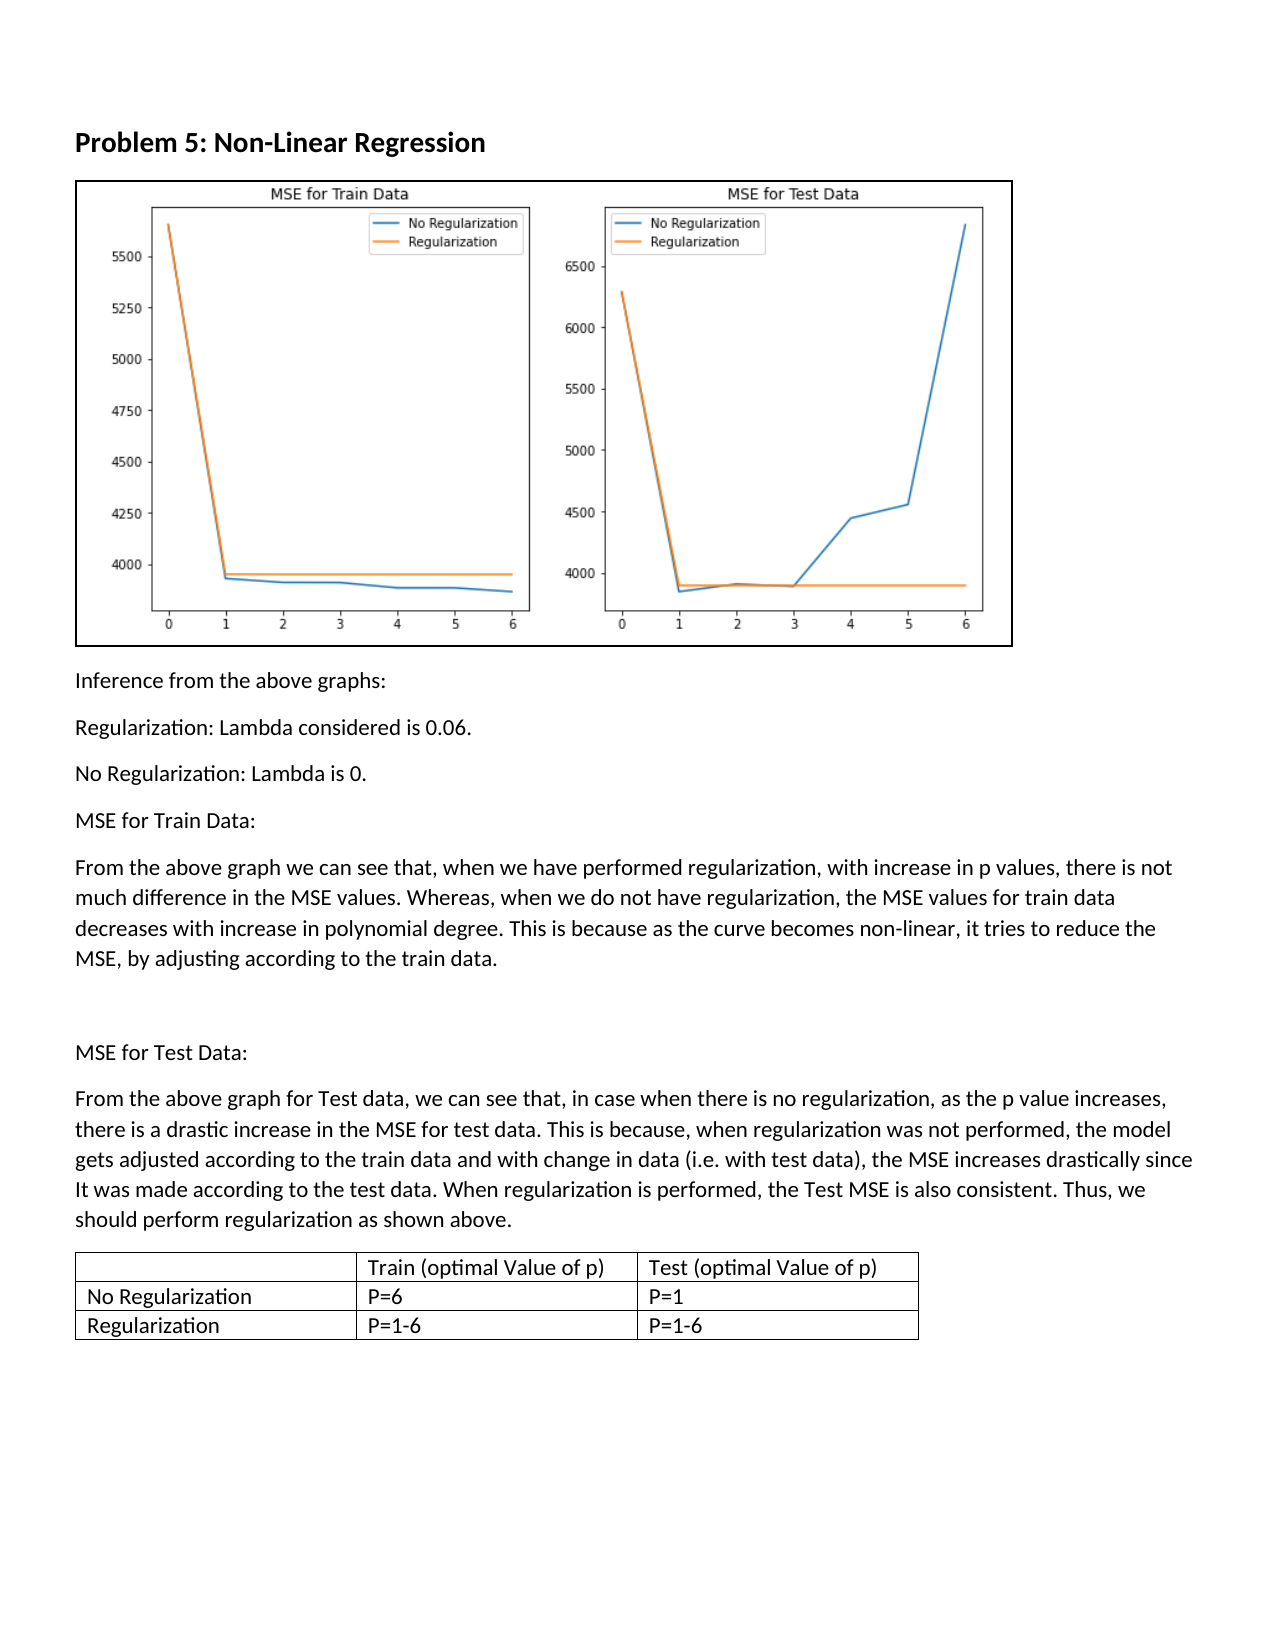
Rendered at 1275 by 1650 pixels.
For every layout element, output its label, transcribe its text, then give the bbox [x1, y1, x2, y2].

text From the above graph we can see that, when we have performed regularization, with increase in p values, there is not much difference in the MSE values. Whereas, when we do not have regularization, the MSE values for train data decreases with increase in polynomial degree. This is because as the curve becomes non-linear, it tries to reduce the MSE, by adjusting according to the train data. [75, 853, 1200, 972]
picture [77, 182, 1011, 645]
table_cell P=1-6 [638, 1311, 918, 1339]
table_header Train (optimal Value of p) [357, 1253, 637, 1281]
table_cell No Regularization [76, 1282, 356, 1310]
table_cell Regularization [76, 1311, 356, 1339]
text MSE for Train Data: [75, 806, 1200, 834]
table_header [76, 1253, 356, 1281]
text Problem 5: Non-Linear Regression [75, 124, 1200, 160]
table_header Test (optimal Value of p) [638, 1253, 918, 1281]
table_cell P=1 [638, 1282, 918, 1310]
text MSE for Test Data: [75, 1038, 1200, 1066]
table_cell P=1-6 [357, 1311, 637, 1339]
text From the above graph for Test data, we can see that, in case when there is no regularization, as the p value increases, there is a drastic increase in the MSE for test data. This is because, when regularization was not performed, the model gets adjusted according to the train data and with change in data (i.e. with test data), the MSE increases drastically since It was made according to the test data. When regularization is performed, the Test MSE is also consistent. Thus, we should perform regularization as shown above. [75, 1084, 1200, 1233]
text Regularization: Lambda considered is 0.06. [75, 713, 1200, 741]
table_cell P=6 [357, 1282, 637, 1310]
text No Regularization: Lambda is 0. [75, 759, 1200, 787]
text Inference from the above graphs: [75, 666, 1200, 694]
